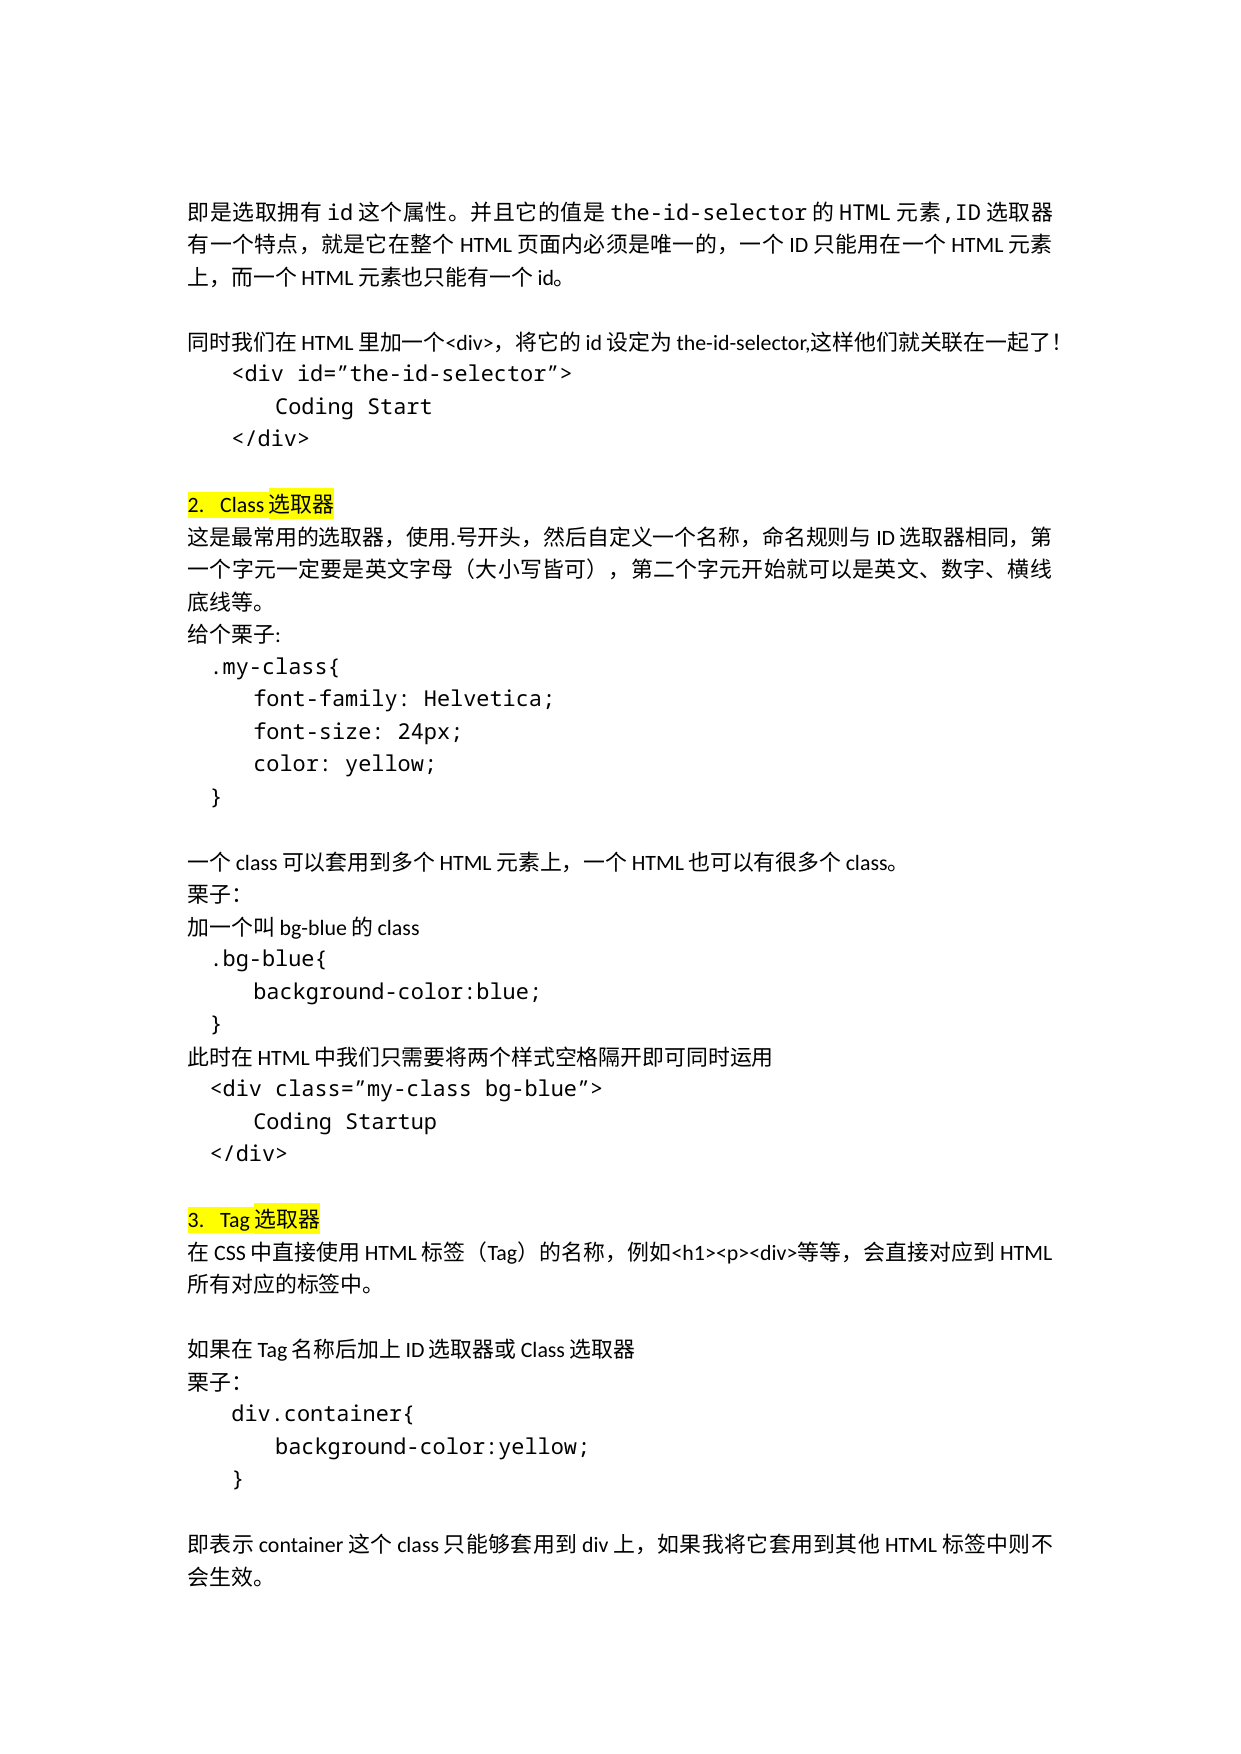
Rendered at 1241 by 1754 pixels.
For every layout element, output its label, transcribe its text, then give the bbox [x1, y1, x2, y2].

text 栗子： [187, 877, 1053, 909]
text 一个class可以套用到多个HTML元素上，一个HTML也可以有很多个class。 [187, 844, 1053, 877]
text 如果在Tag名称后加上ID选取器或Class选取器 [187, 1332, 1053, 1364]
text background-color:blue; [253, 974, 1053, 1007]
text div.container{ [187, 1397, 1053, 1429]
text 同时我们在HTML里加一个<div>，将它的id设定为the-id-selector,这样他们就关联在一起了！ [187, 324, 1053, 357]
text font-family: Helvetica; [253, 682, 1053, 714]
text } [209, 779, 1053, 812]
text background-color:yellow; [231, 1429, 1053, 1462]
text 加一个叫bg-blue的class [187, 909, 1053, 942]
text <div id=”the-id-selector”> [187, 357, 1053, 389]
text color: yellow; [253, 747, 1053, 779]
text .my-class{ [209, 649, 1053, 682]
text .bg-blue{ [209, 942, 1053, 974]
text <div class=”my-class bg-blue”> [209, 1072, 1053, 1104]
text font-size: 24px; [253, 714, 1053, 747]
text 即是选取拥有id这个属性。并且它的值是the-id-selector的HTML元素,ID选取器有一个特点，就是它在整个HTML页面内必须是唯一的，一个ID只能用在一个HTML元素上，而一个HTML元素也只能有一个id。 [187, 194, 1053, 292]
list Class选取器 [187, 487, 1053, 519]
text 在CSS中直接使用HTML标签（Tag）的名称，例如<h1><p><div>等等，会直接对应到HTML所有对应的标签中。 [187, 1234, 1053, 1299]
text } [209, 1007, 1053, 1039]
text Coding Start [231, 389, 1053, 422]
text </div> [187, 422, 1053, 454]
text } [187, 1462, 1053, 1494]
text 此时在HTML中我们只需要将两个样式空格隔开即可同时运用 [187, 1039, 1053, 1072]
text 即表示container这个class只能够套用到div上，如果我将它套用到其他HTML标签中则不会生效。 [187, 1527, 1053, 1592]
text Coding Startup [253, 1104, 1053, 1137]
text 给个栗子: [187, 617, 1053, 649]
text </div> [209, 1137, 1053, 1169]
list Tag选取器 [187, 1202, 1053, 1234]
text 这是最常用的选取器，使用.号开头，然后自定义一个名称，命名规则与ID选取器相同，第一个字元一定要是英文字母（大小写皆可），第二个字元开始就可以是英文、数字、横线、底线等。 [187, 519, 1053, 617]
text 栗子： [187, 1364, 1053, 1397]
